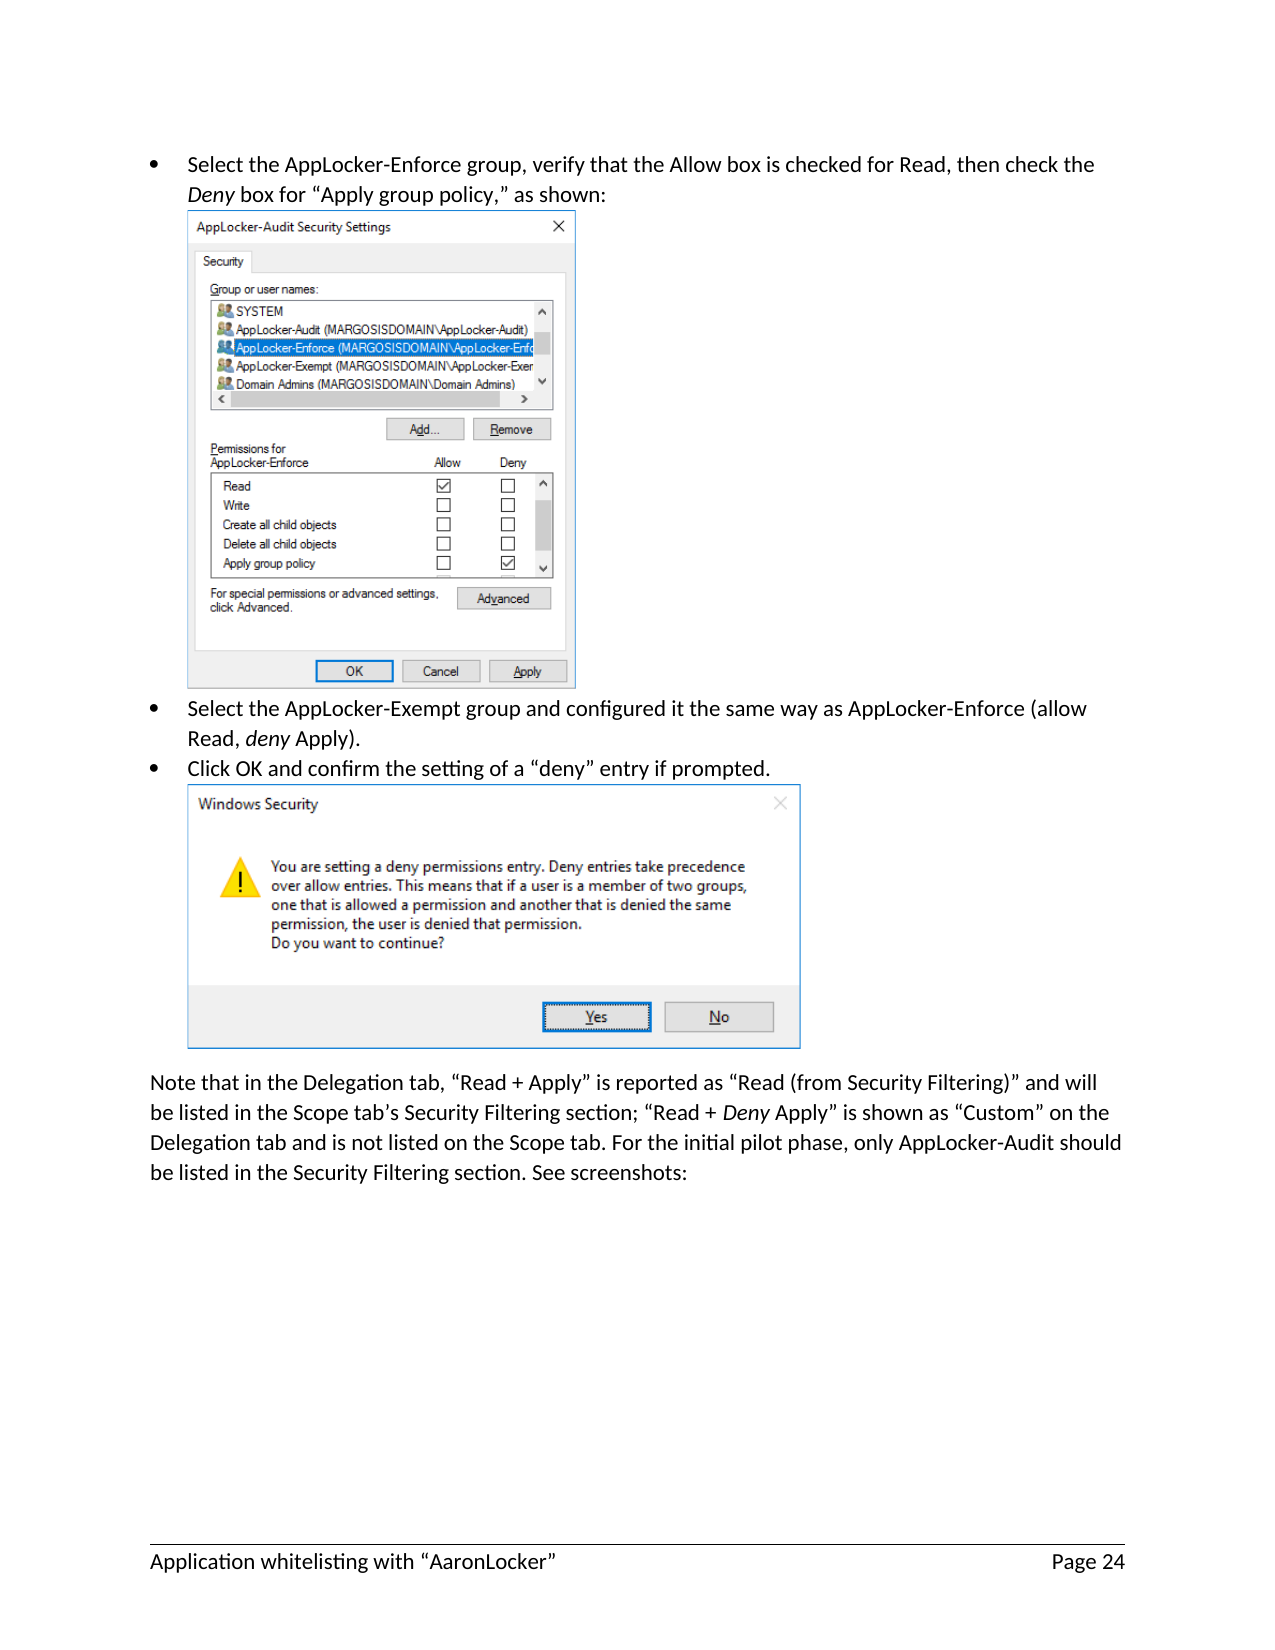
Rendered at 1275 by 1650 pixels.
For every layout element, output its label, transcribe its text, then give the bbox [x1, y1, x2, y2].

picture [187, 210, 576, 692]
picture [187, 784, 801, 1049]
list Select the AppLocker-Exempt group and configured it the same way as AppLocker-Enforce (allow Read, deny Apply). [150, 694, 1125, 752]
text Note that in the Delegation tab, “Read + Apply” is reported as “Read (from Security Filtering)” and will be listed in the Scope tab’s Security Filtering section; “Read + Deny Apply” is shown as “Custom” on the Delegation tab and is not listed on the Scope tab. For the initial pilot phase, only AppLocker-Audit should be listed in the Security Filtering section. See screenshots: [150, 1068, 1125, 1187]
